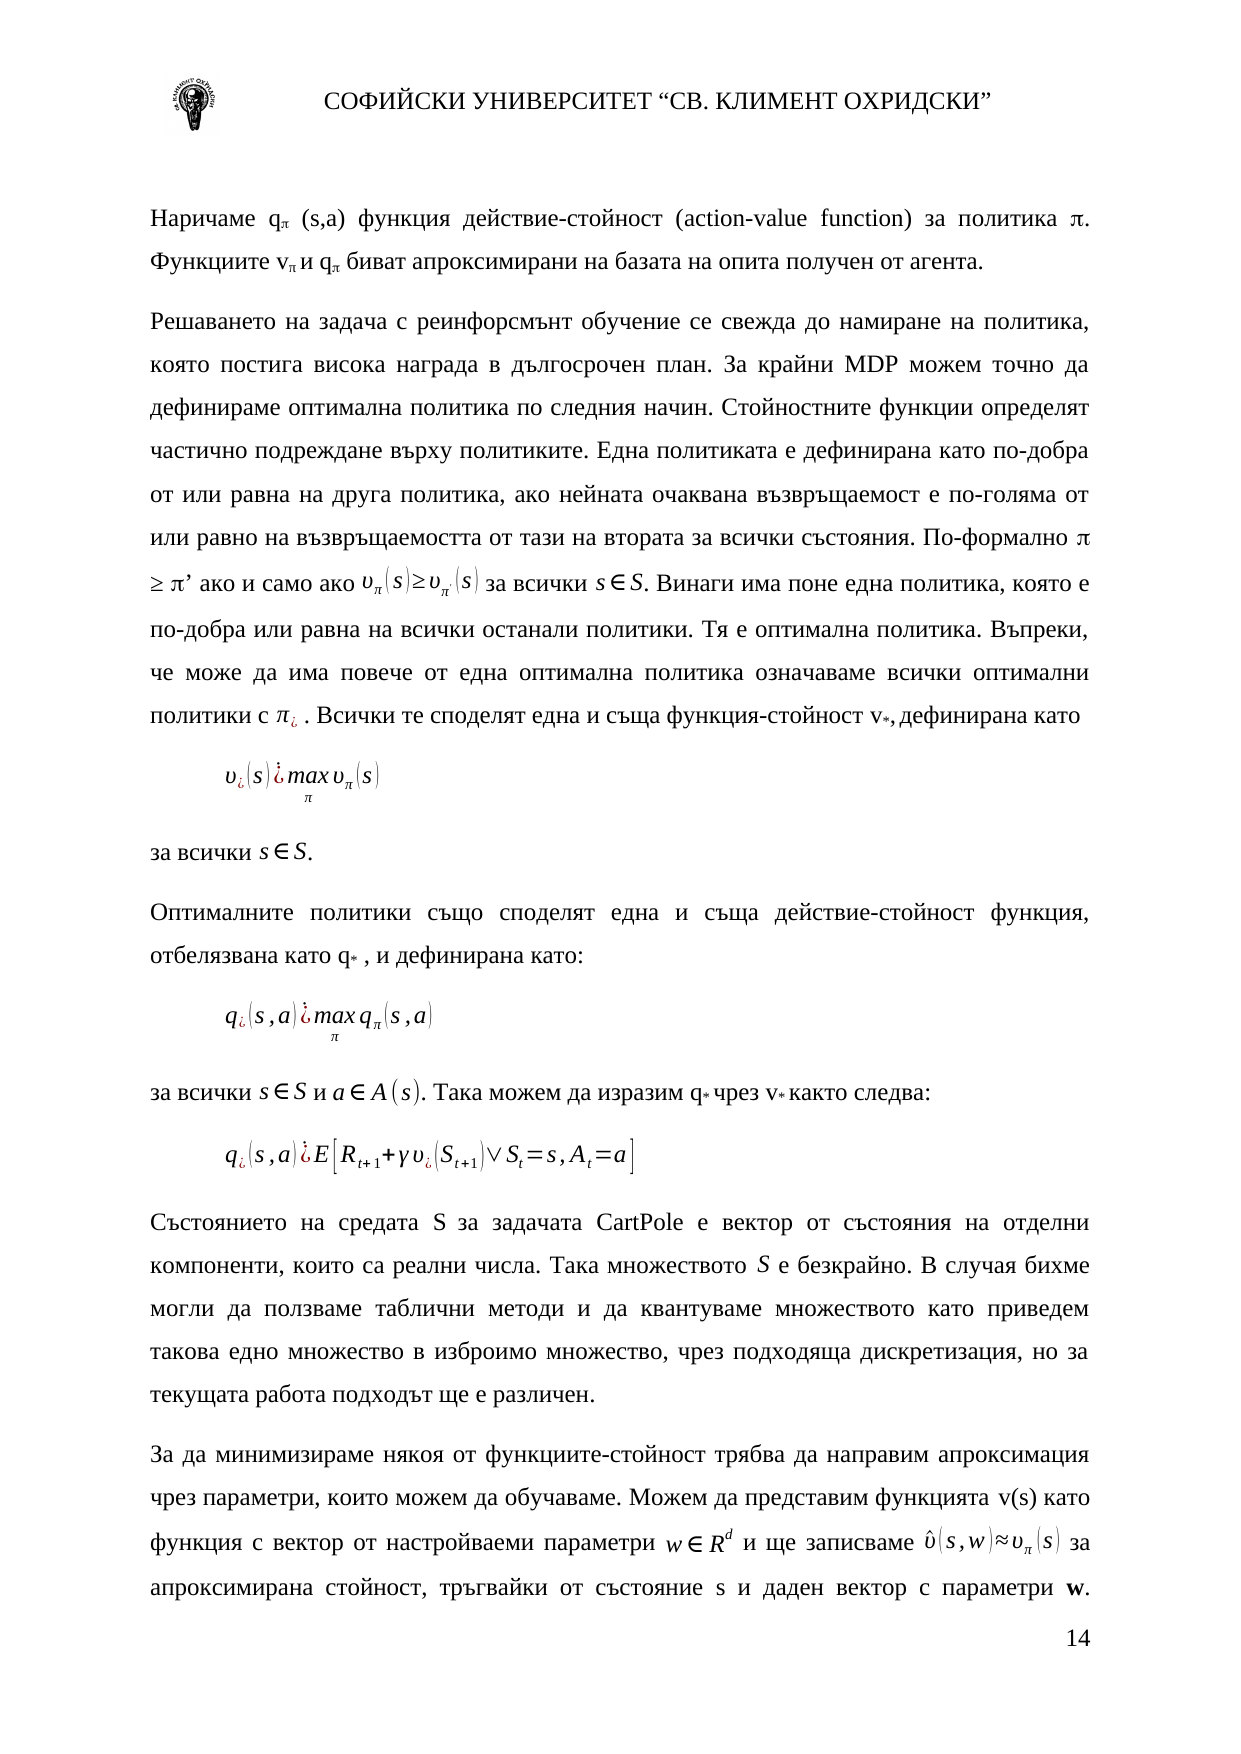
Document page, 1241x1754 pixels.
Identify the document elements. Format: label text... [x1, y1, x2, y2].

text за всички . [150, 837, 1090, 866]
text Оптималните политики също споделят една и съща действие-стойност функция, отбелязвана като q* , и дефинирана като: [150, 897, 1090, 969]
picture [161, 73, 222, 137]
text Състоянието на средата S за задачата CartPole е вектор от състояния на отделни компоненти, които са реални числа. Така множеството е безкрайно. В случая бихме могли да ползваме таблични методи и да квантуваме множеството като приведем такова едно множество в изброимо множество, чрез подходяща дискретизация, но за текущата работа подходът ще е различен. [150, 1207, 1090, 1408]
text за всички и . Така можем да изразим q* чрез v* както следва: [150, 1076, 1090, 1106]
text Наричаме q (s,a) функция действие-стойност (action-value function) за политика . Функциите vπ и q биват апроксимирани на базата на опита получен от агента. [150, 203, 1090, 275]
